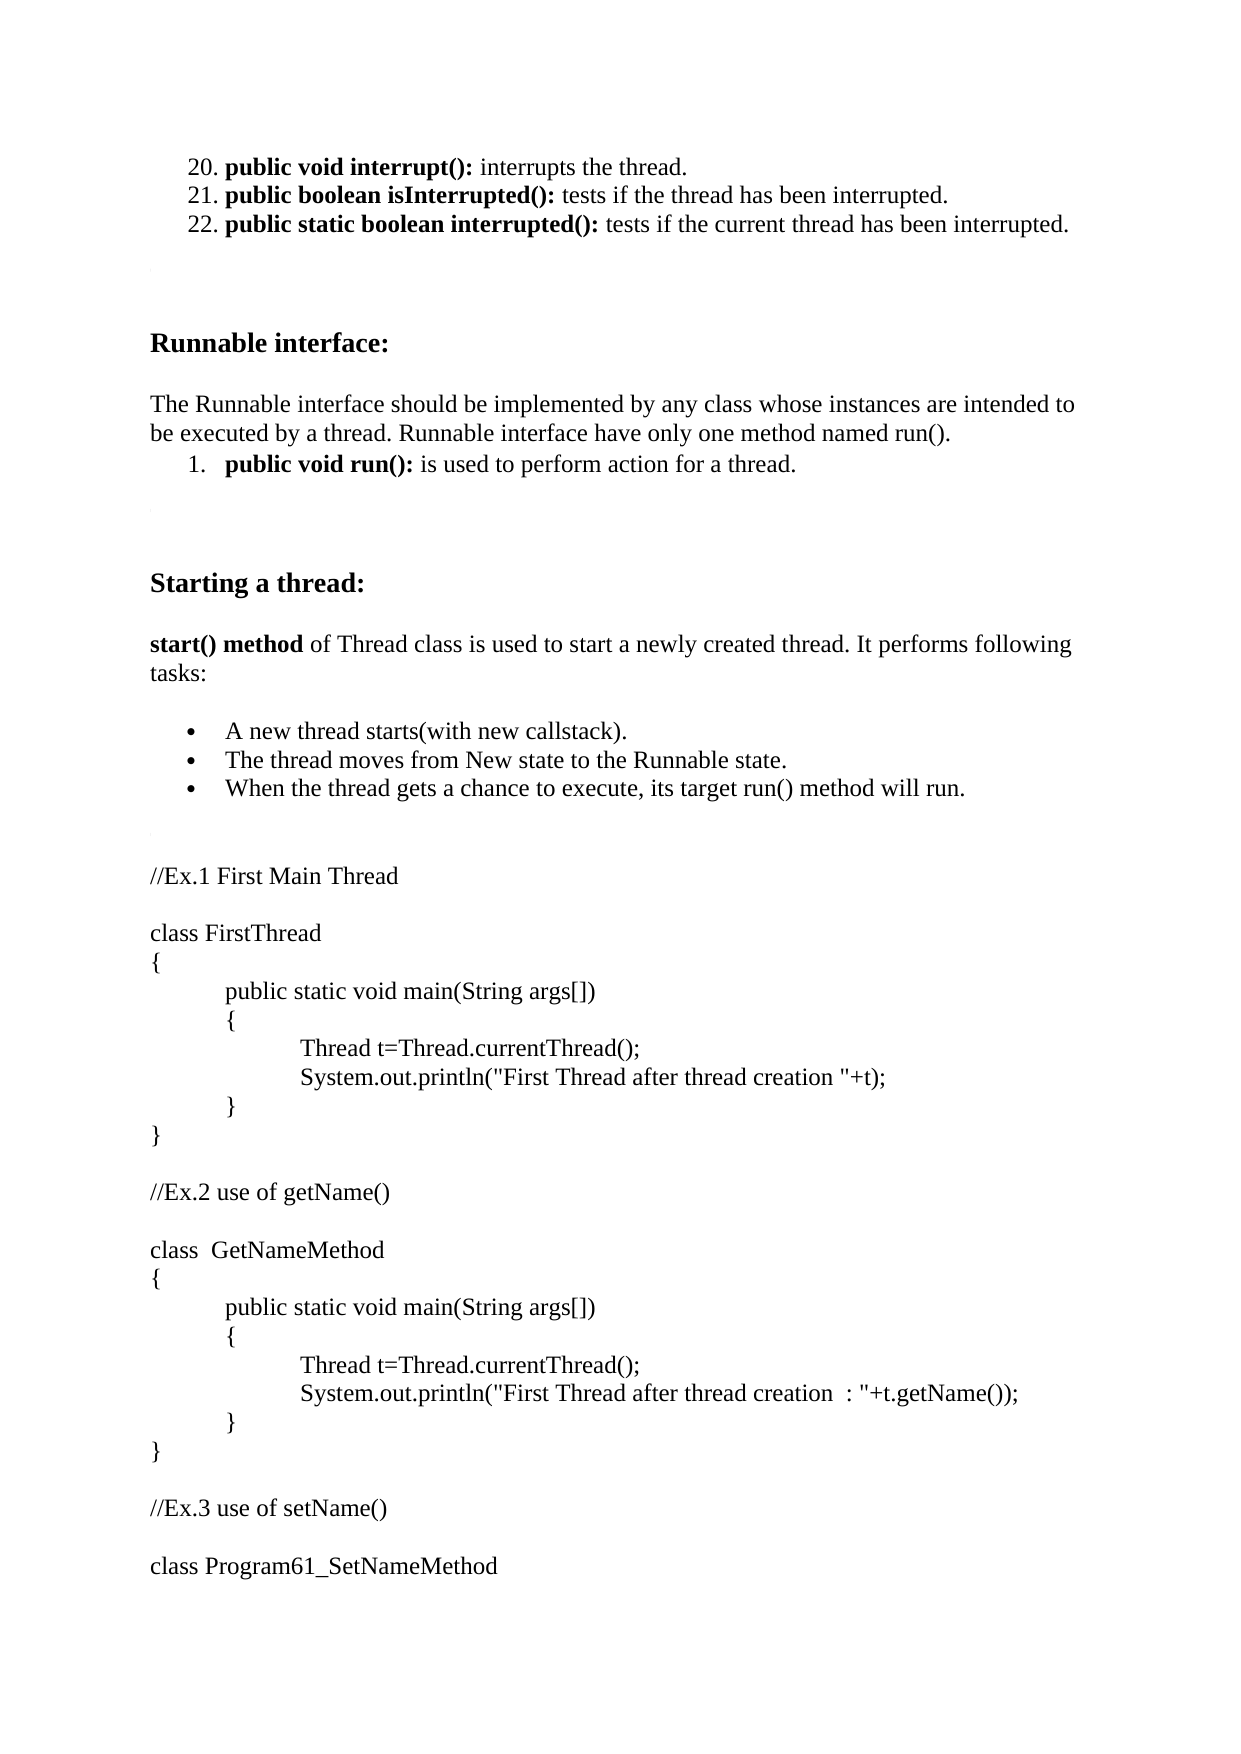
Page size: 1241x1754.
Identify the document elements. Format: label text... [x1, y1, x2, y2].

text { [150, 1263, 1090, 1292]
text { [150, 947, 1090, 976]
text Starting a thread: [150, 566, 1090, 598]
text public static void main(String args[]) [150, 976, 1090, 1005]
table_header start() method of Thread class is used to start a newly created thread. It performs following tasks: A new thread starts(with new callstack). The thread moves from New state to the Runnable state. When the thread gets a chance to execute, its target run() method will run. [149, 628, 1098, 833]
text } [150, 1091, 1090, 1120]
text } [150, 1436, 1090, 1465]
text } [150, 1120, 1090, 1148]
text //Ex.1 First Main Thread [150, 861, 1090, 890]
text public static void main(String args[]) [150, 1292, 1090, 1321]
text //Ex.2 use of getName() [150, 1177, 1090, 1206]
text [150, 1378, 1090, 1407]
text } [150, 1407, 1090, 1436]
text Thread t=Thread.currentThread(); [150, 1033, 1090, 1062]
text Runnable interface: [150, 326, 1090, 358]
text System.out.println("First Thread after thread creation "+t); [150, 1062, 1090, 1091]
text class Program61_SetNameMethod [150, 1551, 1090, 1580]
text class FirstThread [150, 918, 1090, 947]
table_header public void run(): is used to perform action for a thread. [149, 448, 842, 509]
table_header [149, 150, 1098, 268]
text //Ex.3 use of setName() [150, 1493, 1090, 1522]
text { [150, 1005, 1090, 1033]
text Thread t=Thread.currentThread(); [150, 1350, 1090, 1378]
text class GetNameMethod [150, 1235, 1090, 1263]
table_header The Runnable interface should be implemented by any class whose instances are intended to be executed by a thread. Runnable interface have only one method named run(). [149, 387, 1098, 448]
text { [150, 1321, 1090, 1350]
